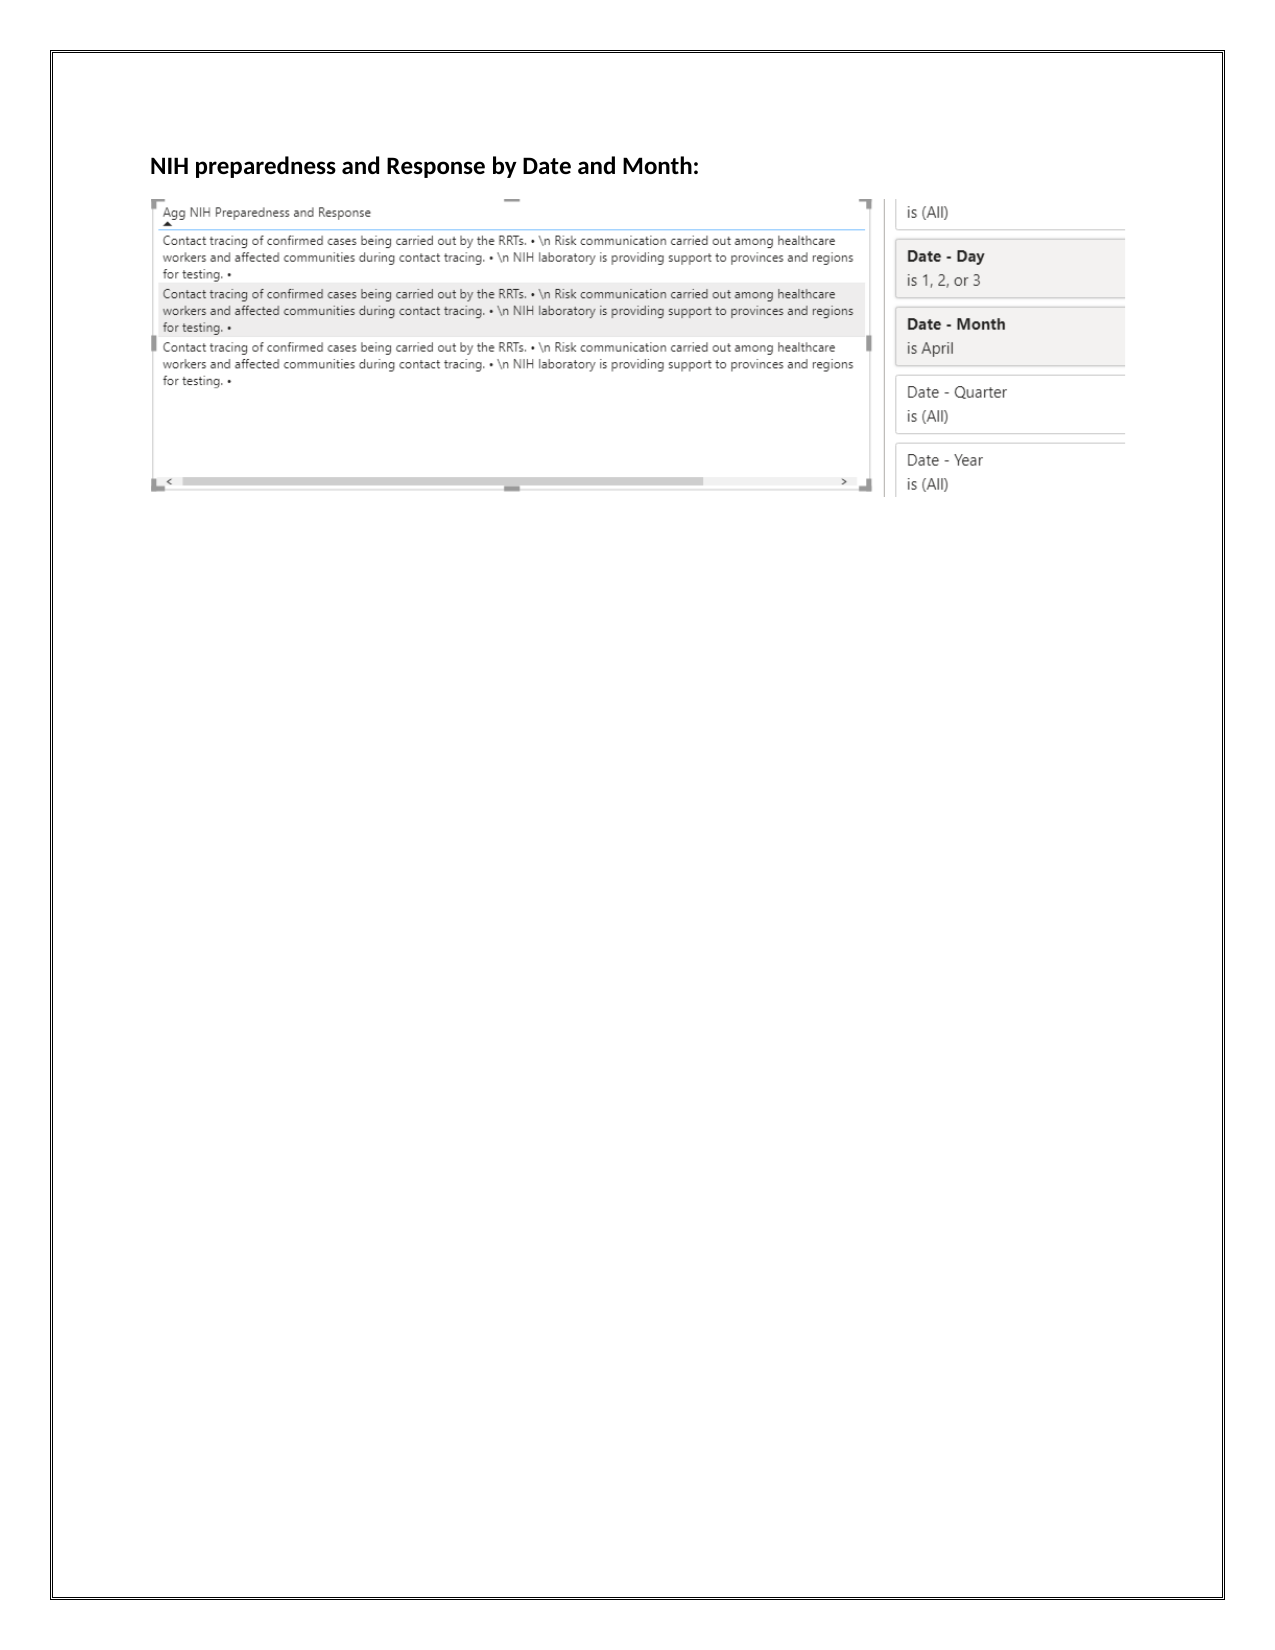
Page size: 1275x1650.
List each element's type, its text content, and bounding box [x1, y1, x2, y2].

picture [150, 199, 1125, 497]
text NIH preparedness and Response by Date and Month: [150, 150, 1125, 181]
